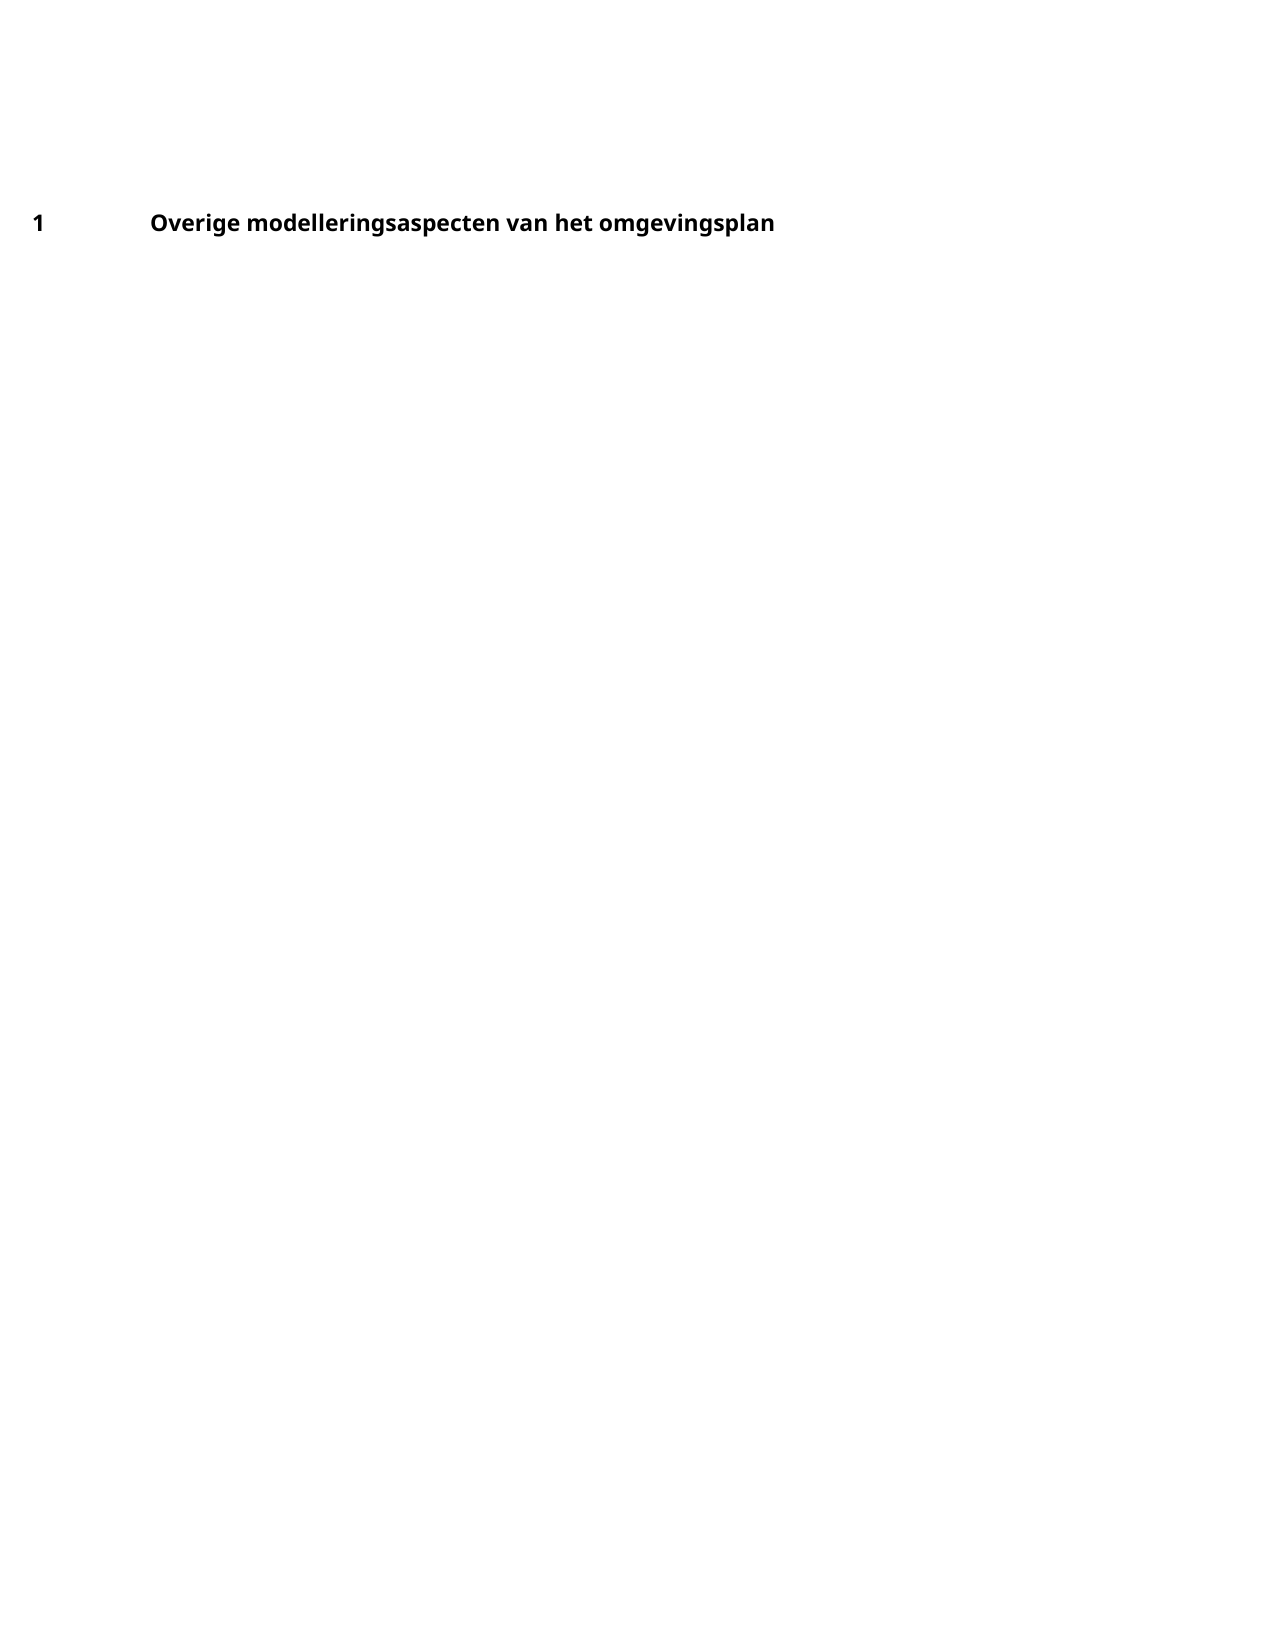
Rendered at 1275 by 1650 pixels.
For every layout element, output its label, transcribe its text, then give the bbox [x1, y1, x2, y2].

subtitle Overige modelleringsaspecten van [32, 208, 1125, 237]
